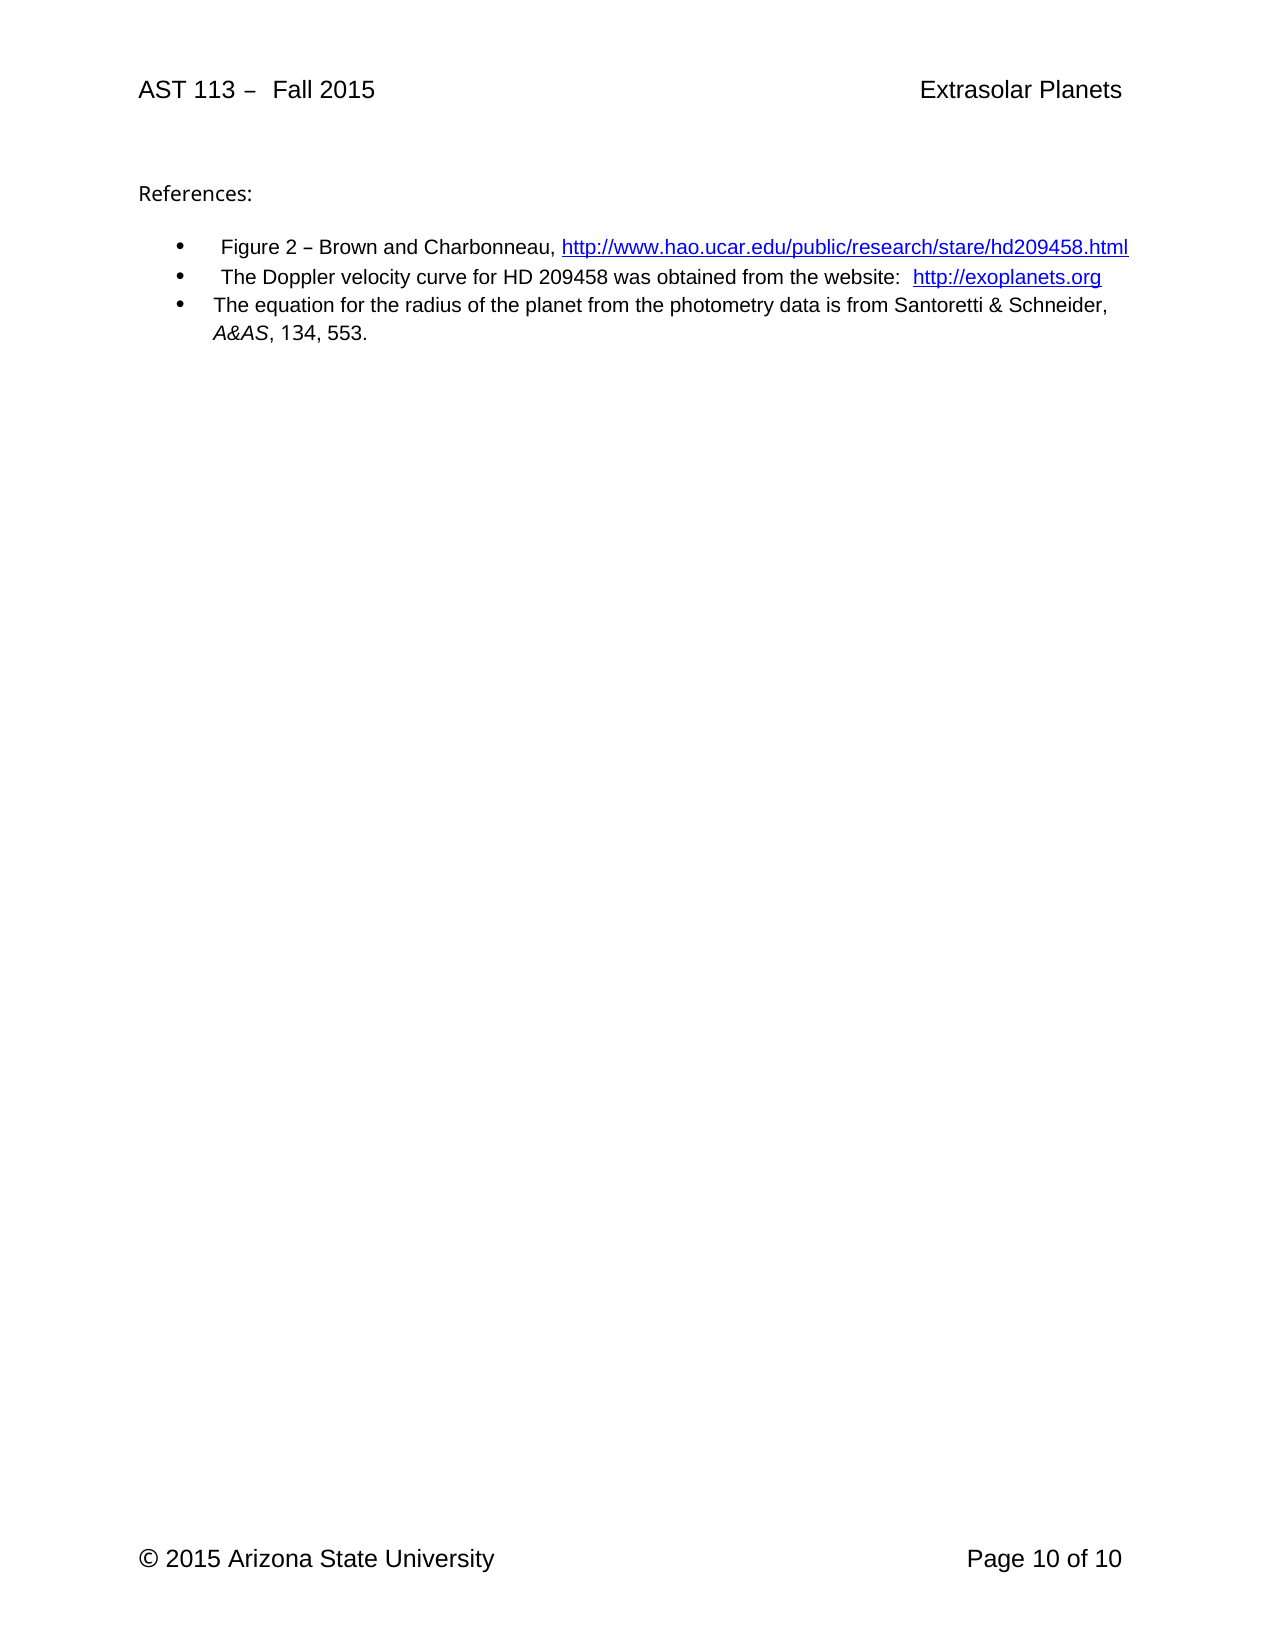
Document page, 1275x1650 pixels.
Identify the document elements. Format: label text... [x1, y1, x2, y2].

list Figure 2 – Brown and Charbonneau, http://www.hao.ucar.edu/public/research/stare/hd209458.html [176, 231, 1137, 261]
list The Doppler velocity curve for HD 209458 was obtained from the website: http://exoplanets.org [176, 261, 1137, 289]
list The equation for the radius of the planet from the photometry data is from Santoretti & Schneider, A&AS, 134, 553. [176, 289, 1137, 347]
text References: [138, 179, 1137, 207]
